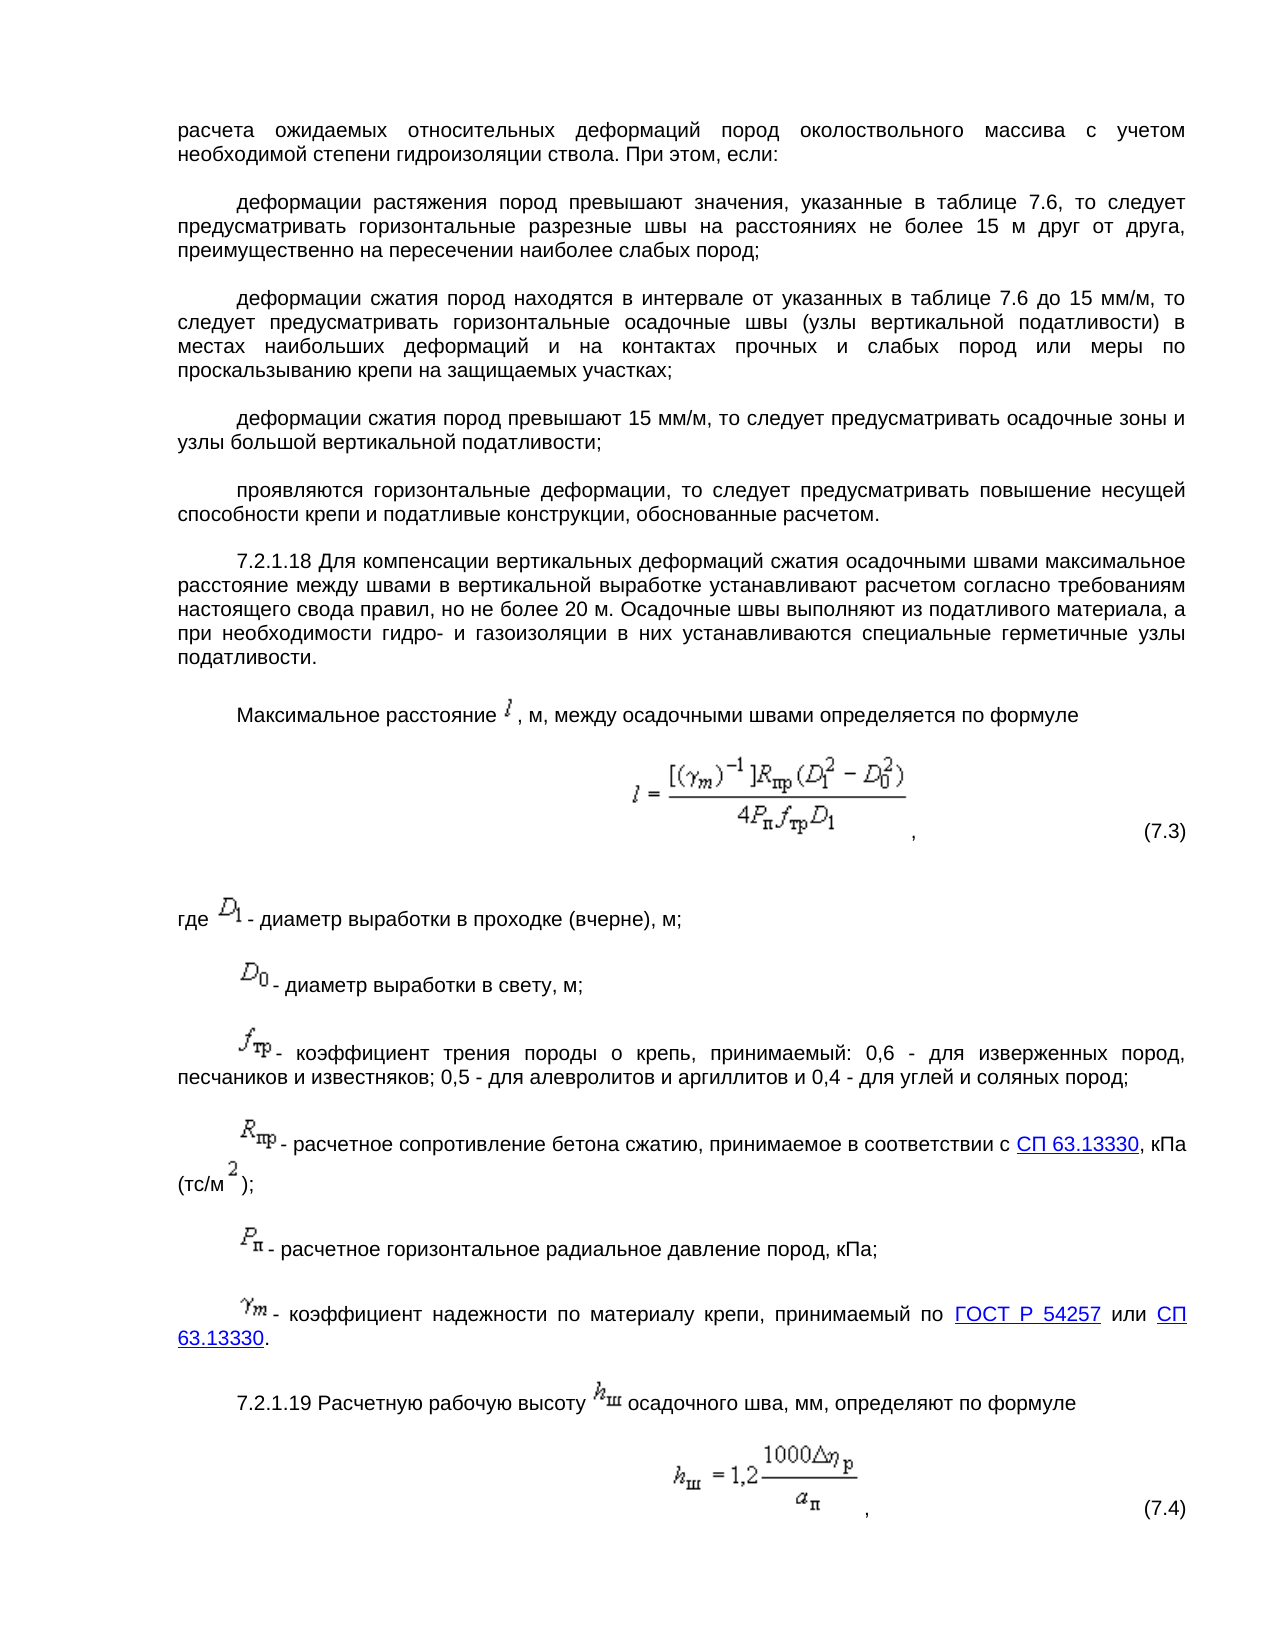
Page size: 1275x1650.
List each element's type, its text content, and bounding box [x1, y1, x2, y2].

text где - диаметр выработки в проходке (вчерне), м; [177, 891, 1186, 931]
picture [236, 1284, 273, 1322]
picture [236, 955, 273, 993]
text - расчетное сопротивление бетона сжатию, принимаемое в соответствии с СП 63.13330, кПа (тс/м); [177, 1112, 1186, 1196]
picture [214, 891, 248, 927]
picture [502, 693, 517, 723]
picture [236, 1021, 276, 1061]
picture [630, 751, 911, 839]
text 7.2.1.19 Расчетную рабочую высоту осадочного шва, мм, определяют по формуле [177, 1374, 1186, 1414]
text Максимальное расстояние , м, между осадочными швами определяется по формуле [177, 693, 1186, 727]
picture [671, 1438, 864, 1515]
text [177, 118, 1186, 166]
text , (7.4) [177, 1438, 1186, 1519]
picture [236, 1112, 281, 1152]
text - коэффициент трения породы о крепь, принимаемый: 0,6 - для изверженных пород, песчаников и известняков; 0,5 - для алевролитов и аргиллитов и 0,4 - для углей и соляных пород; [177, 1021, 1186, 1088]
text - диаметр выработки в свету, м; [177, 955, 1186, 997]
text проявляются горизонтальные деформации, то следует предусматривать повышение несущей способности крепи и податливые конструкции, обоснованные расчетом. [177, 477, 1186, 525]
picture [224, 1155, 242, 1192]
picture [236, 1220, 268, 1256]
picture [591, 1374, 628, 1411]
text деформации сжатия пород находятся в интервале от указанных в таблице 7.6 до 15 мм/м, то следует предусматривать горизонтальные осадочные швы (узлы вертикальной податливости) в местах наибольших деформаций и на контактах прочных и слабых пород или меры по проскальзыванию крепи на защищаемых участках; [177, 286, 1186, 382]
text - коэффициент надежности по материалу крепи, принимаемый по ГОСТ Р 54257 или СП 63.13330. [177, 1284, 1186, 1350]
text деформации сжатия пород превышают 15 мм/м, то следует предусматривать осадочные зоны и узлы большой вертикальной податливости; [177, 406, 1186, 453]
text 7.2.1.18 Для компенсации вертикальных деформаций сжатия осадочными швами максимальное расстояние между швами в вертикальной выработке устанавливают расчетом согласно требованиям настоящего свода правил, но не более 20 м. Осадочные швы выполняют из податливого материала, а при необходимости гидро- и газоизоляции в них устанавливаются специальные герметичные узлы податливости. [177, 549, 1186, 669]
text - расчетное горизонтальное радиальное давление пород, кПа; [177, 1220, 1186, 1260]
text деформации растяжения пород превышают значения, указанные в таблице 7.6, то следует предусматривать горизонтальные разрезные швы на расстояниях не более 15 м друг от друга, преимущественно на пересечении наиболее слабых пород; [177, 190, 1186, 262]
